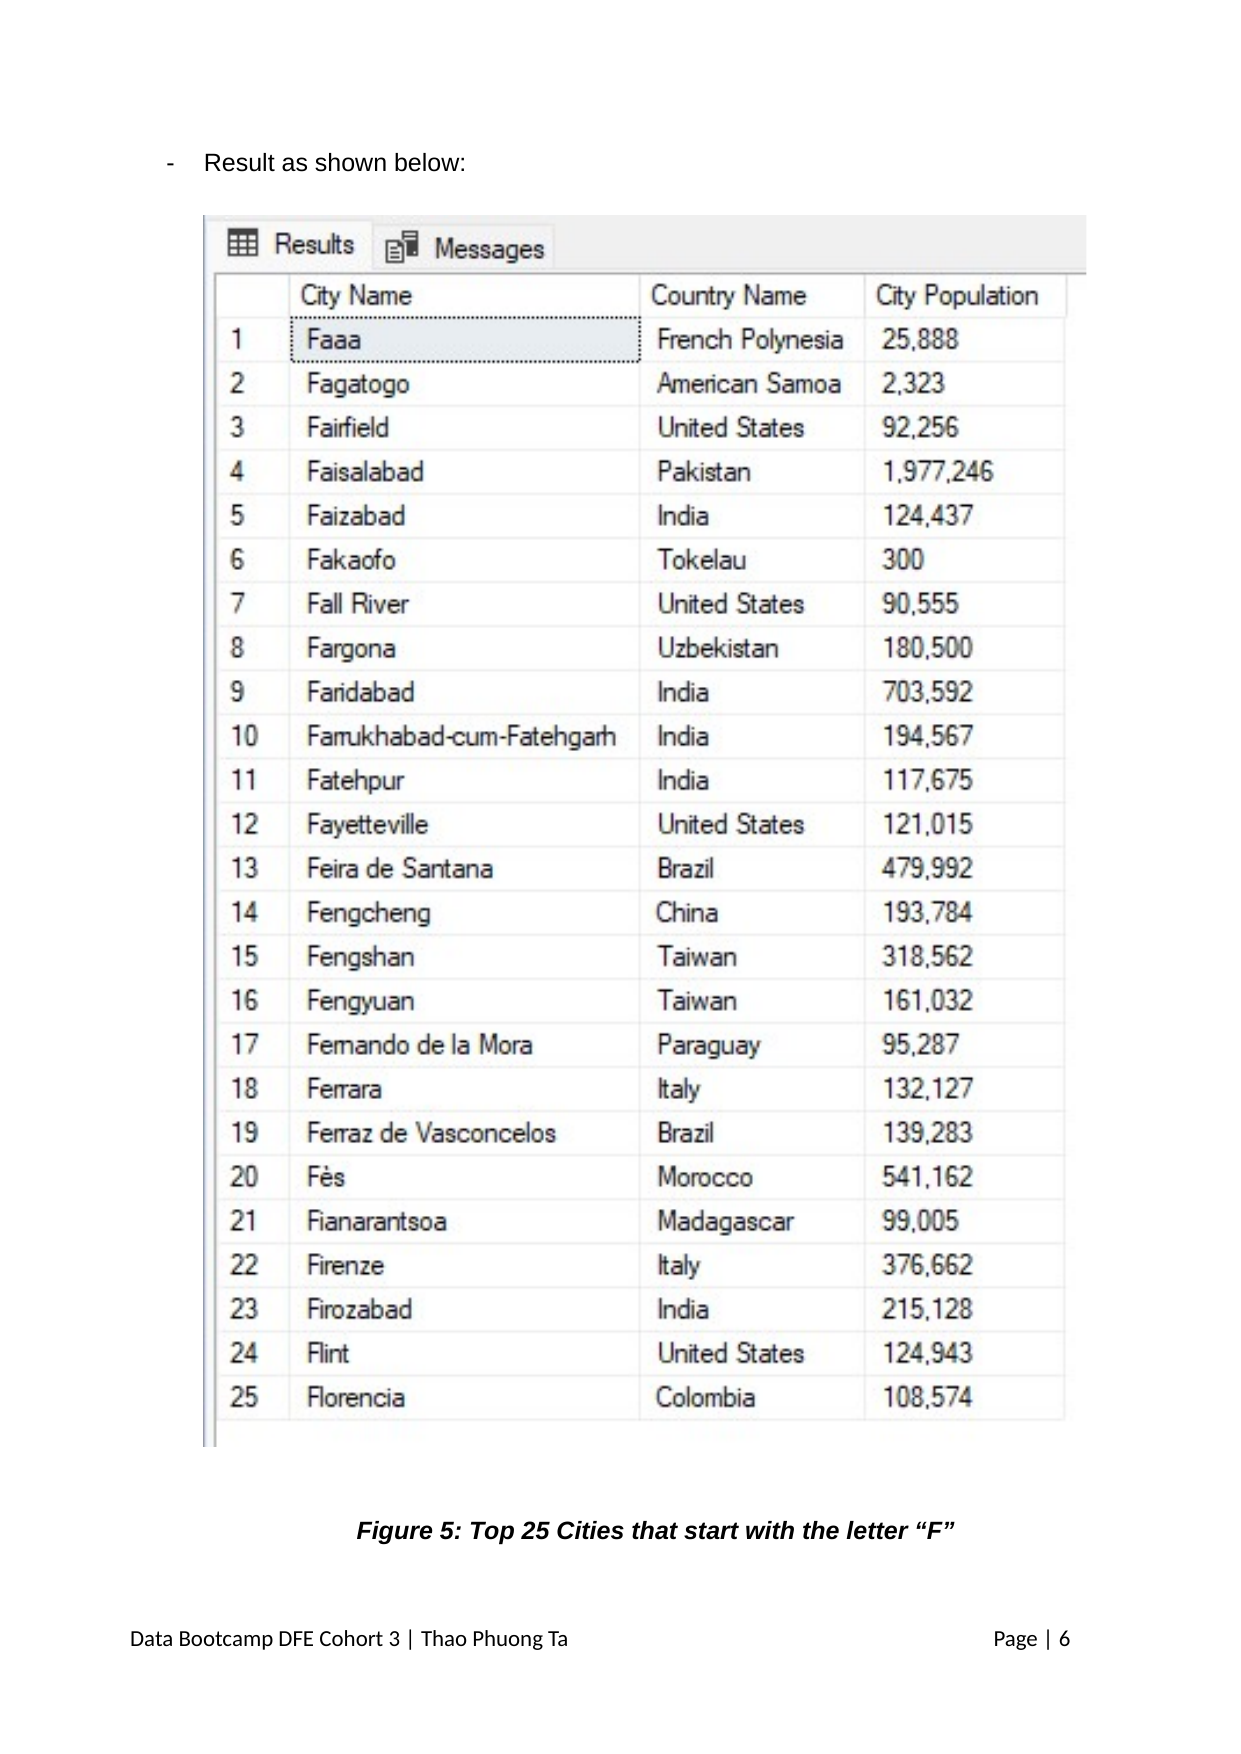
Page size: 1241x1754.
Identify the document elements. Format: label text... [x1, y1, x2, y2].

picture [203, 215, 1087, 1447]
list Result as shown below: [166, 148, 1110, 176]
text Figure 5: Top 25 Cities that start with the letter “F” [204, 1516, 1110, 1545]
